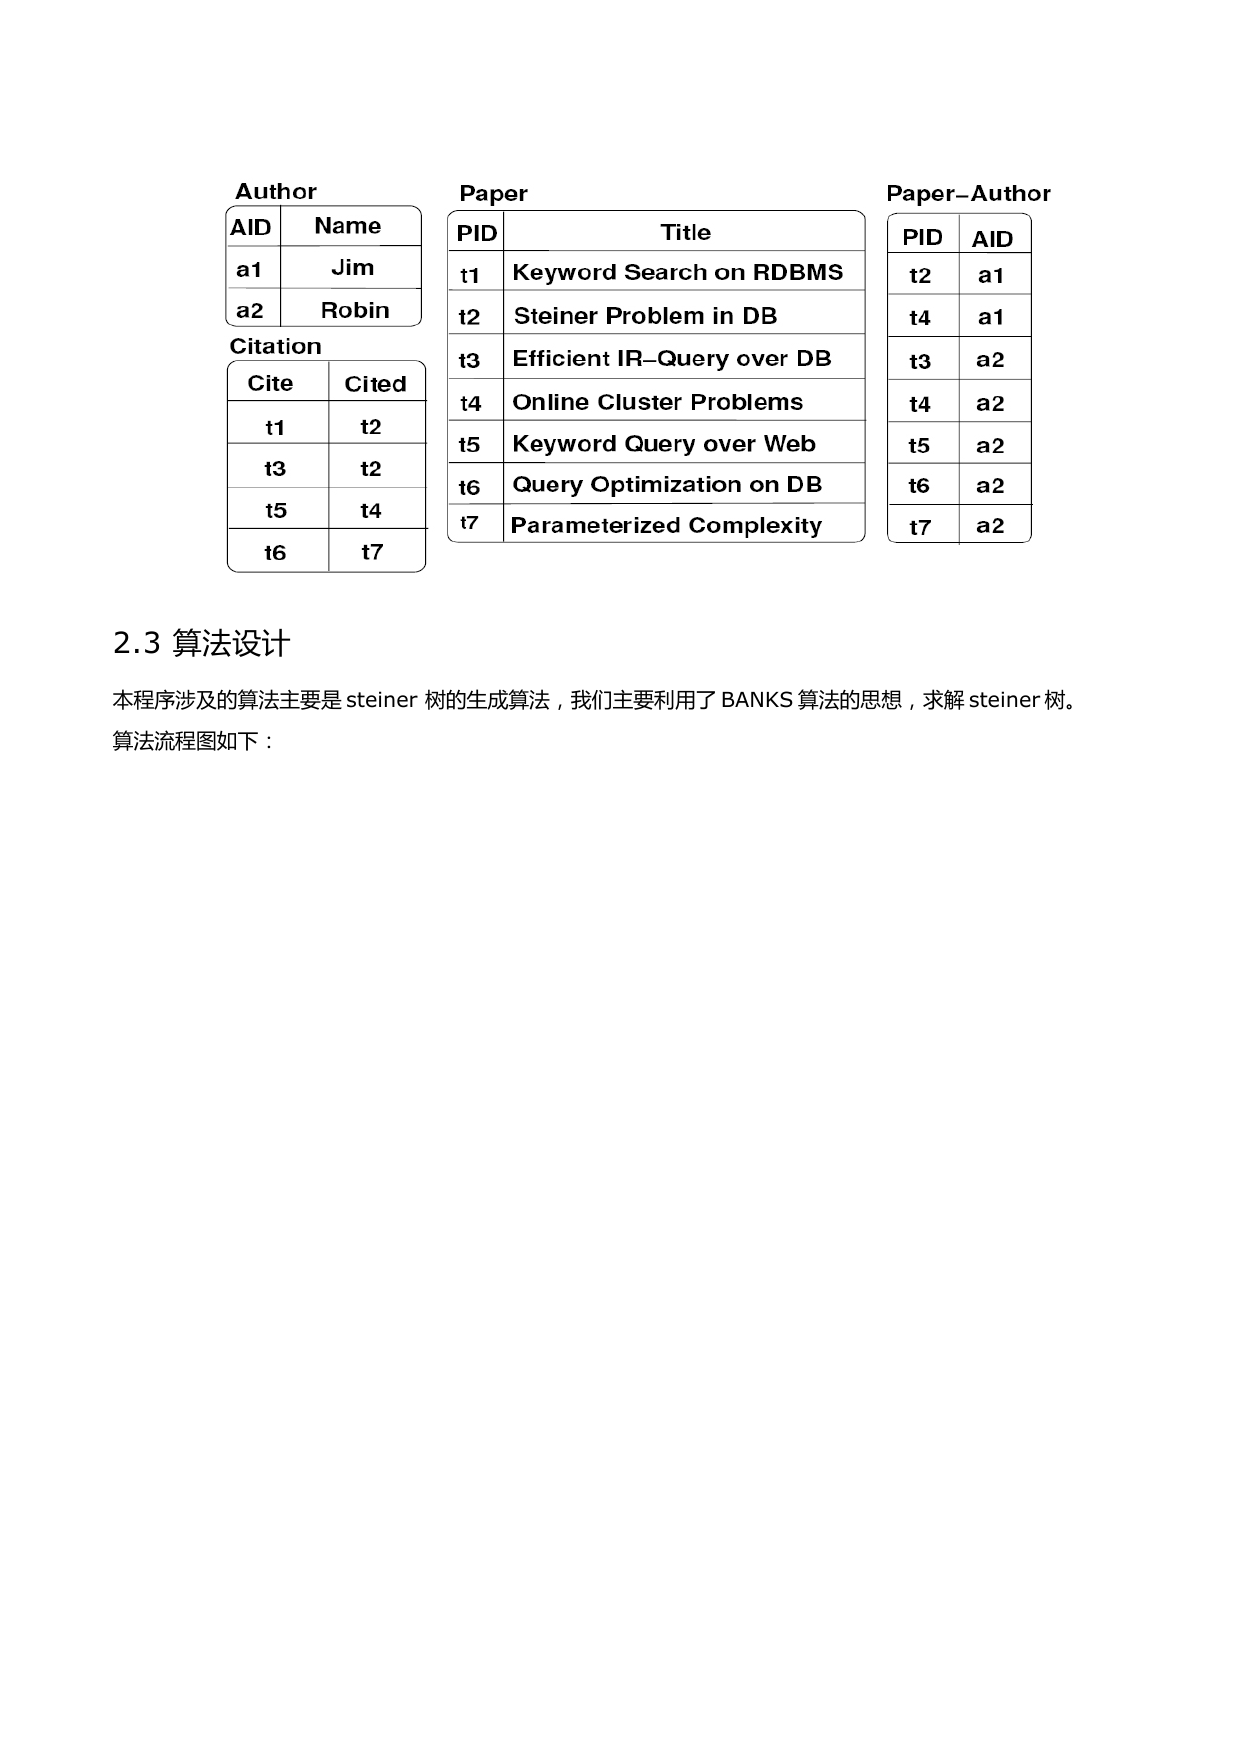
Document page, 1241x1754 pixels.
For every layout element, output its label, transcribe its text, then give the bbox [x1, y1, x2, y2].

text 算法流程图如下： [112, 724, 1128, 756]
subtitle 2.3 算法设计 [112, 609, 1128, 674]
picture [200, 162, 1064, 578]
text 本程序涉及的算法主要是steiner 树的生成算法，我们主要利用了BANKS算法的思想，求解steiner树。 [112, 683, 1128, 715]
